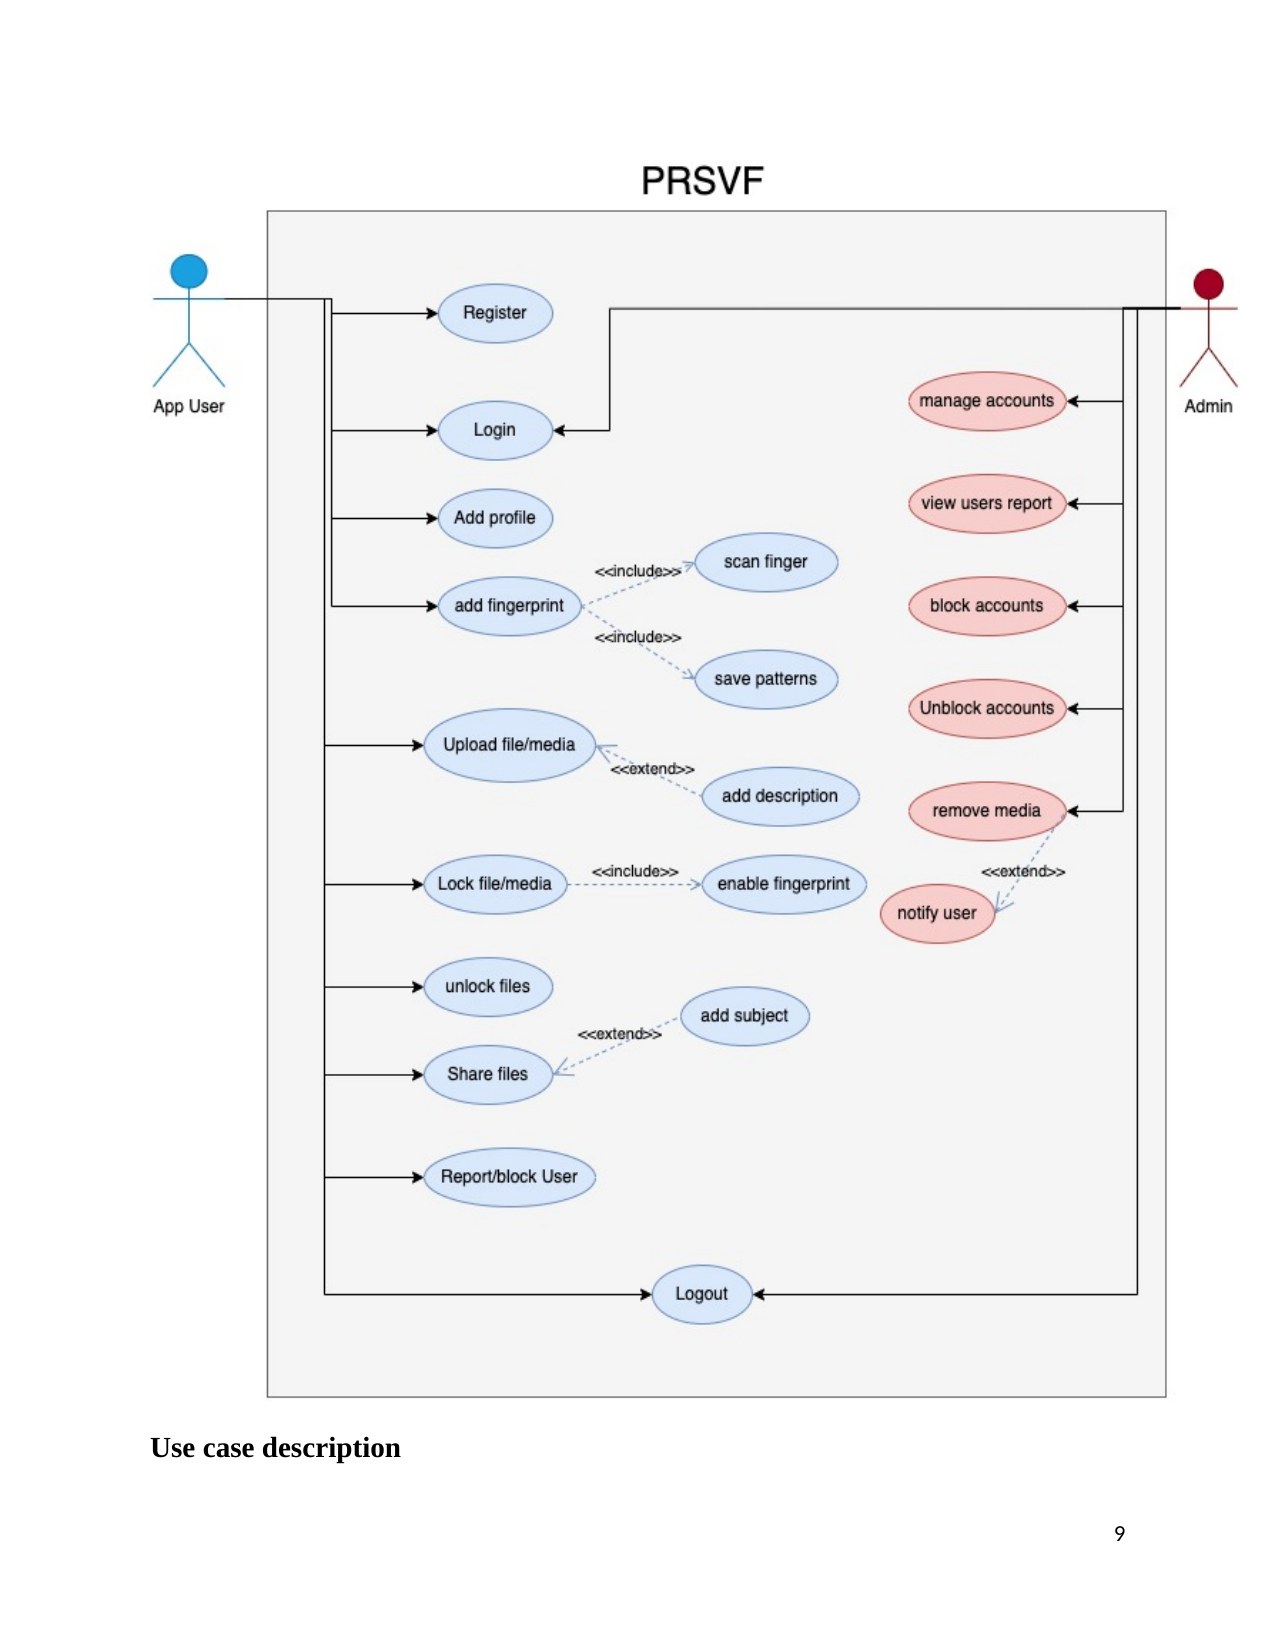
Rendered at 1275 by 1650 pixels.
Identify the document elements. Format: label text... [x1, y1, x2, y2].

picture [150, 150, 1241, 1401]
list Use case description [150, 1430, 1125, 1463]
